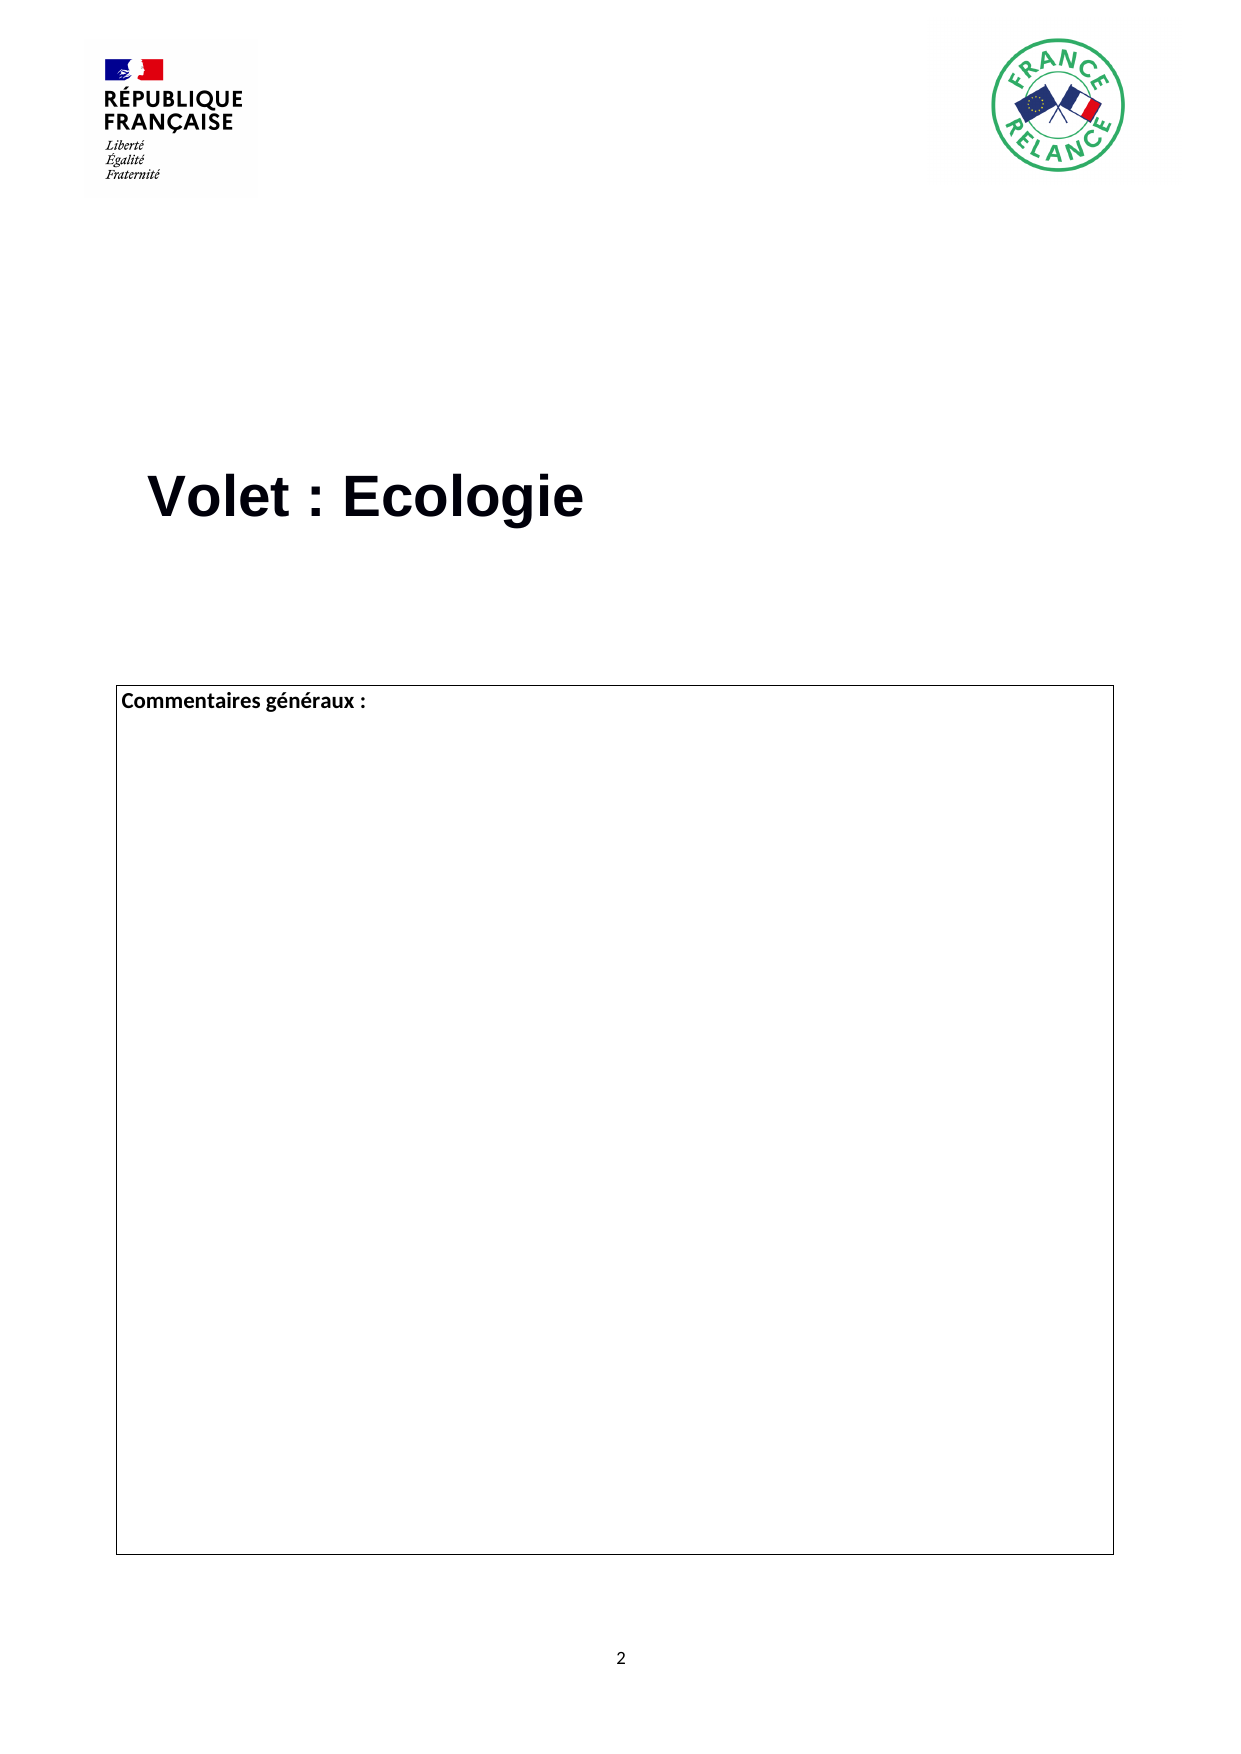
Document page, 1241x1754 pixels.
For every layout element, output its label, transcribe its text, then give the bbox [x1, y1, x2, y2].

picture [926, 17, 1182, 185]
text Volet : Ecologie [148, 462, 1093, 529]
picture [84, 39, 258, 197]
